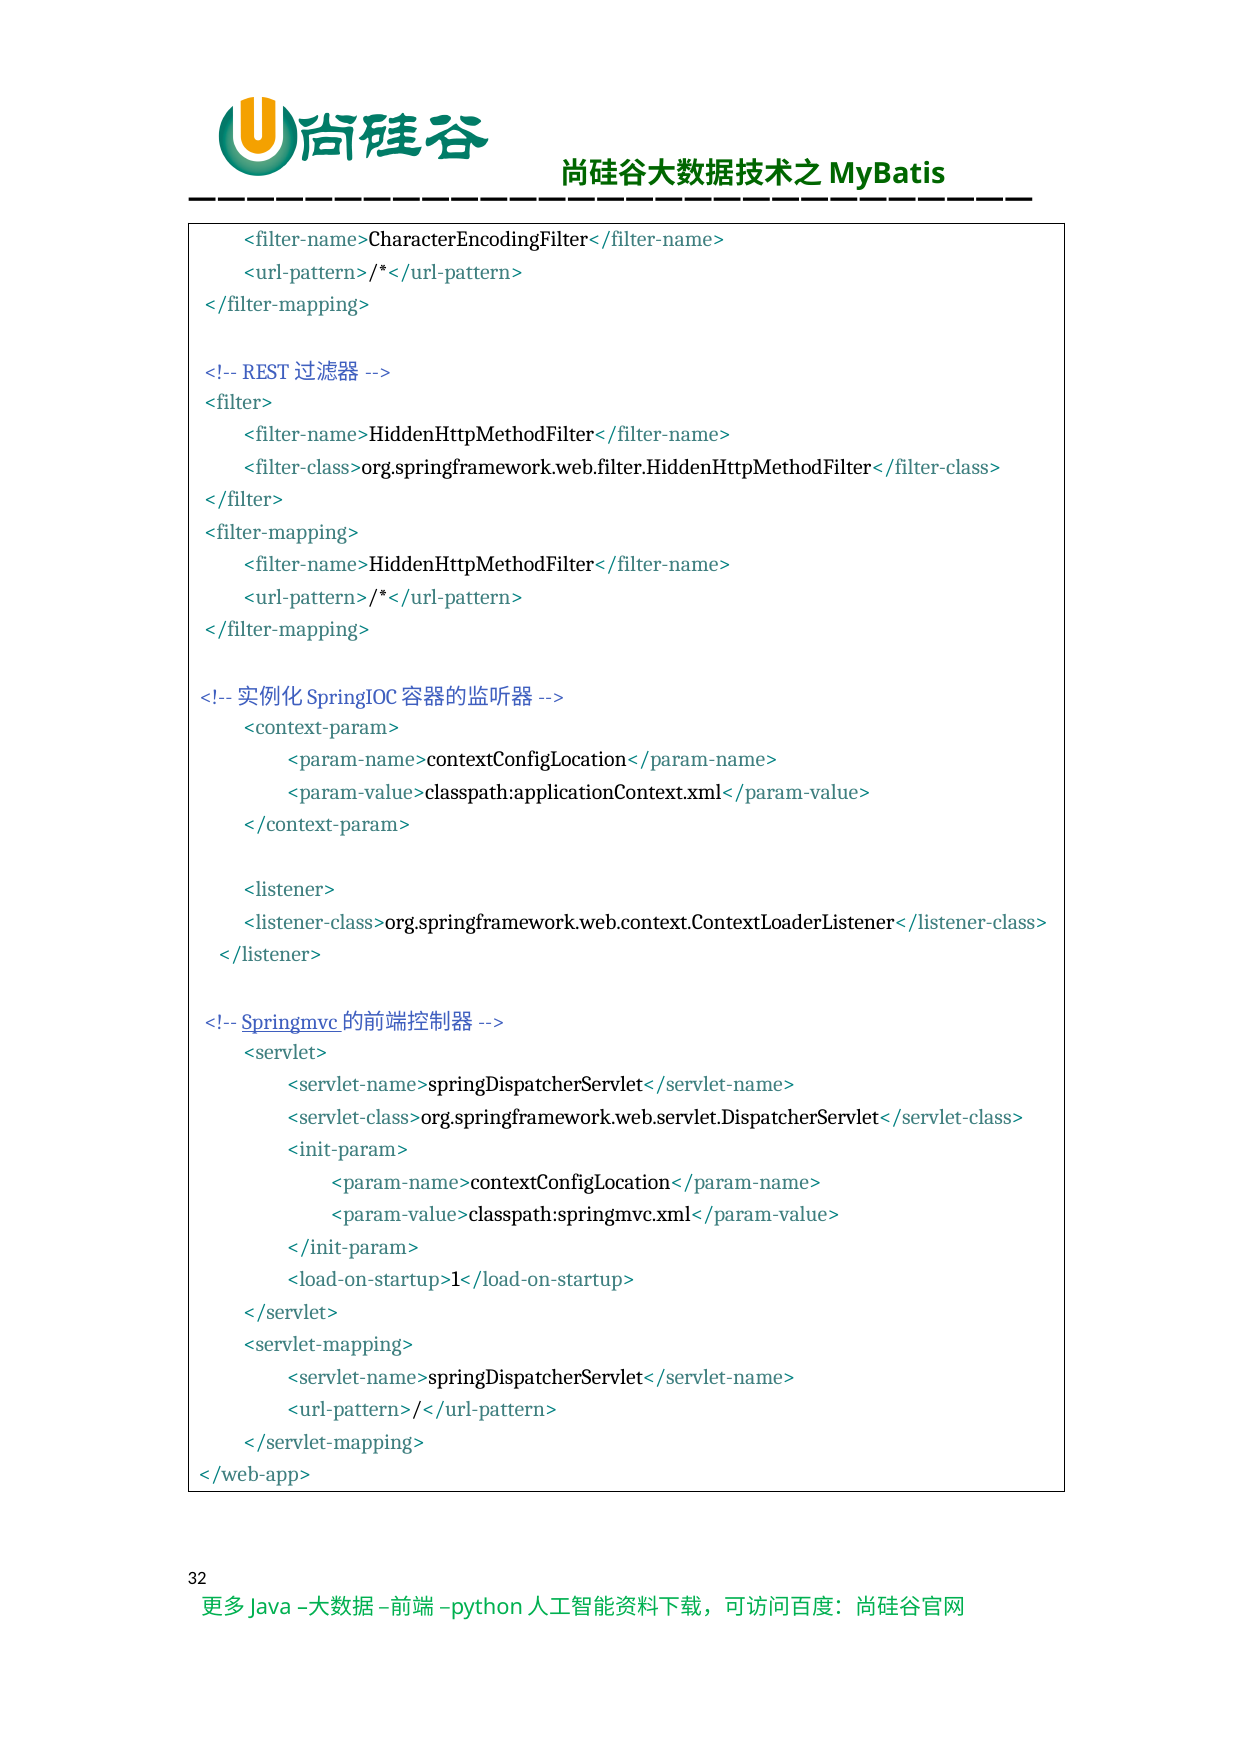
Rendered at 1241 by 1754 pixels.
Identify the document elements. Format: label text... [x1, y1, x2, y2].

picture [207, 88, 496, 184]
